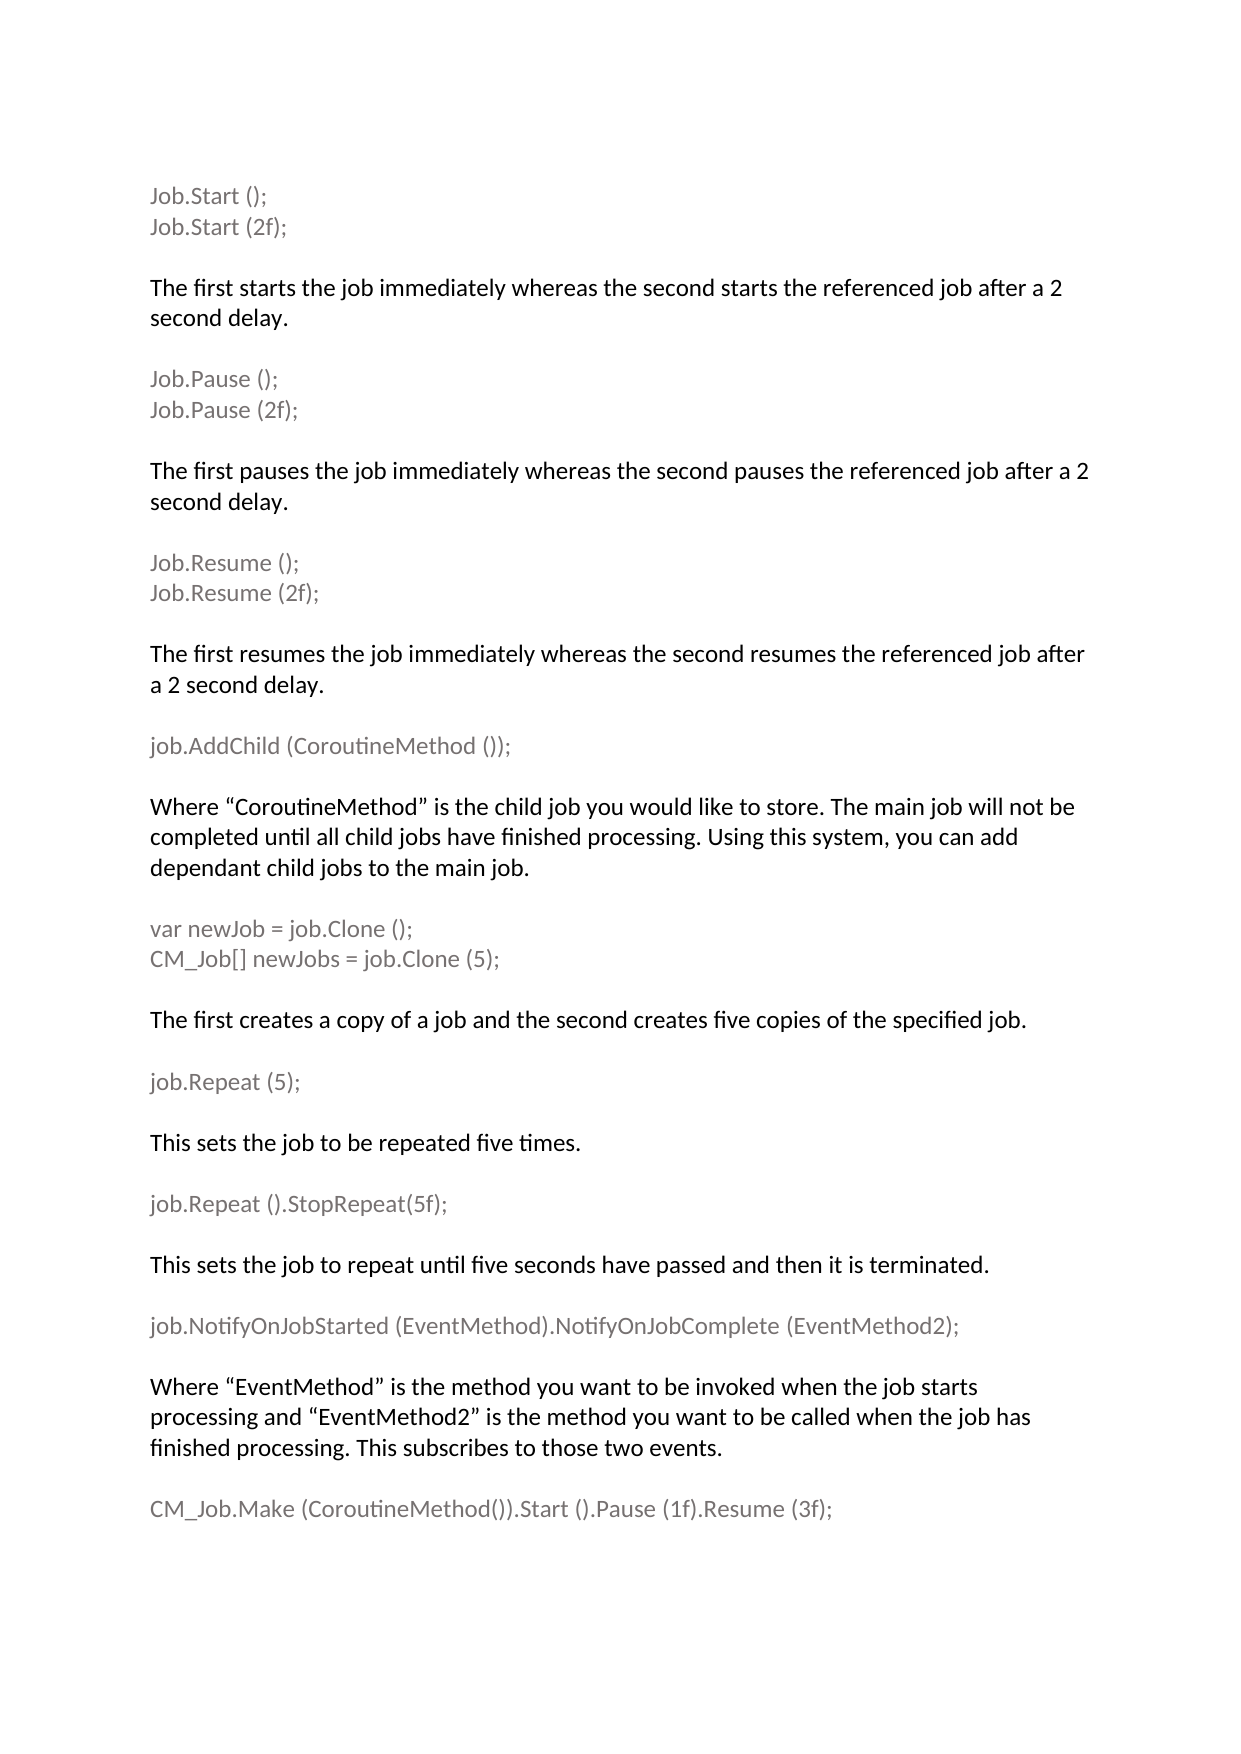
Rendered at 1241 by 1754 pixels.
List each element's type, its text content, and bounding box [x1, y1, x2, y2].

text CM_Job[] newJobs = job.Clone (5); [150, 943, 1090, 974]
text Where “CoroutineMethod” is the child job you would like to store. The main job will not be completed until all child jobs have finished processing. Using this system, you can add dependant child jobs to the main job. [150, 791, 1090, 882]
text var newJob = job.Clone (); [150, 913, 1090, 943]
text The first resumes the job immediately whereas the second resumes the referenced job after a 2 second delay. [150, 638, 1090, 699]
text job.NotifyOnJobStarted (EventMethod).NotifyOnJobComplete (EventMethod2); [150, 1310, 1090, 1340]
text Job.Resume (2f); [150, 577, 1090, 608]
text Job.Resume (); [150, 547, 1090, 577]
text Job.Pause (); [150, 364, 1090, 394]
text This sets the job to repeat until five seconds have passed and then it is terminated. [150, 1249, 1090, 1279]
text CM_Job.Make (CoroutineMethod()).Start ().Pause (1f).Resume (3f); [150, 1493, 1090, 1523]
text job.AddChild (CoroutineMethod ()); [150, 730, 1090, 760]
text Job.Start (2f); [150, 211, 1090, 242]
text job.Repeat ().StopRepeat(5f); [150, 1188, 1090, 1218]
text job.Repeat (5); [150, 1066, 1090, 1096]
text Where “EventMethod” is the method you want to be invoked when the job starts processing and “EventMethod2” is the method you want to be called when the job has finished processing. This subscribes to those two events. [150, 1371, 1090, 1462]
text Job.Start (); [150, 181, 1090, 211]
text The first starts the job immediately whereas the second starts the referenced job after a 2 second delay. [150, 272, 1090, 333]
text This sets the job to be repeated five times. [150, 1127, 1090, 1157]
text The first pauses the job immediately whereas the second pauses the referenced job after a 2 second delay. [150, 455, 1090, 516]
text Job.Pause (2f); [150, 394, 1090, 425]
text The first creates a copy of a job and the second creates five copies of the specified job. [150, 1004, 1090, 1035]
